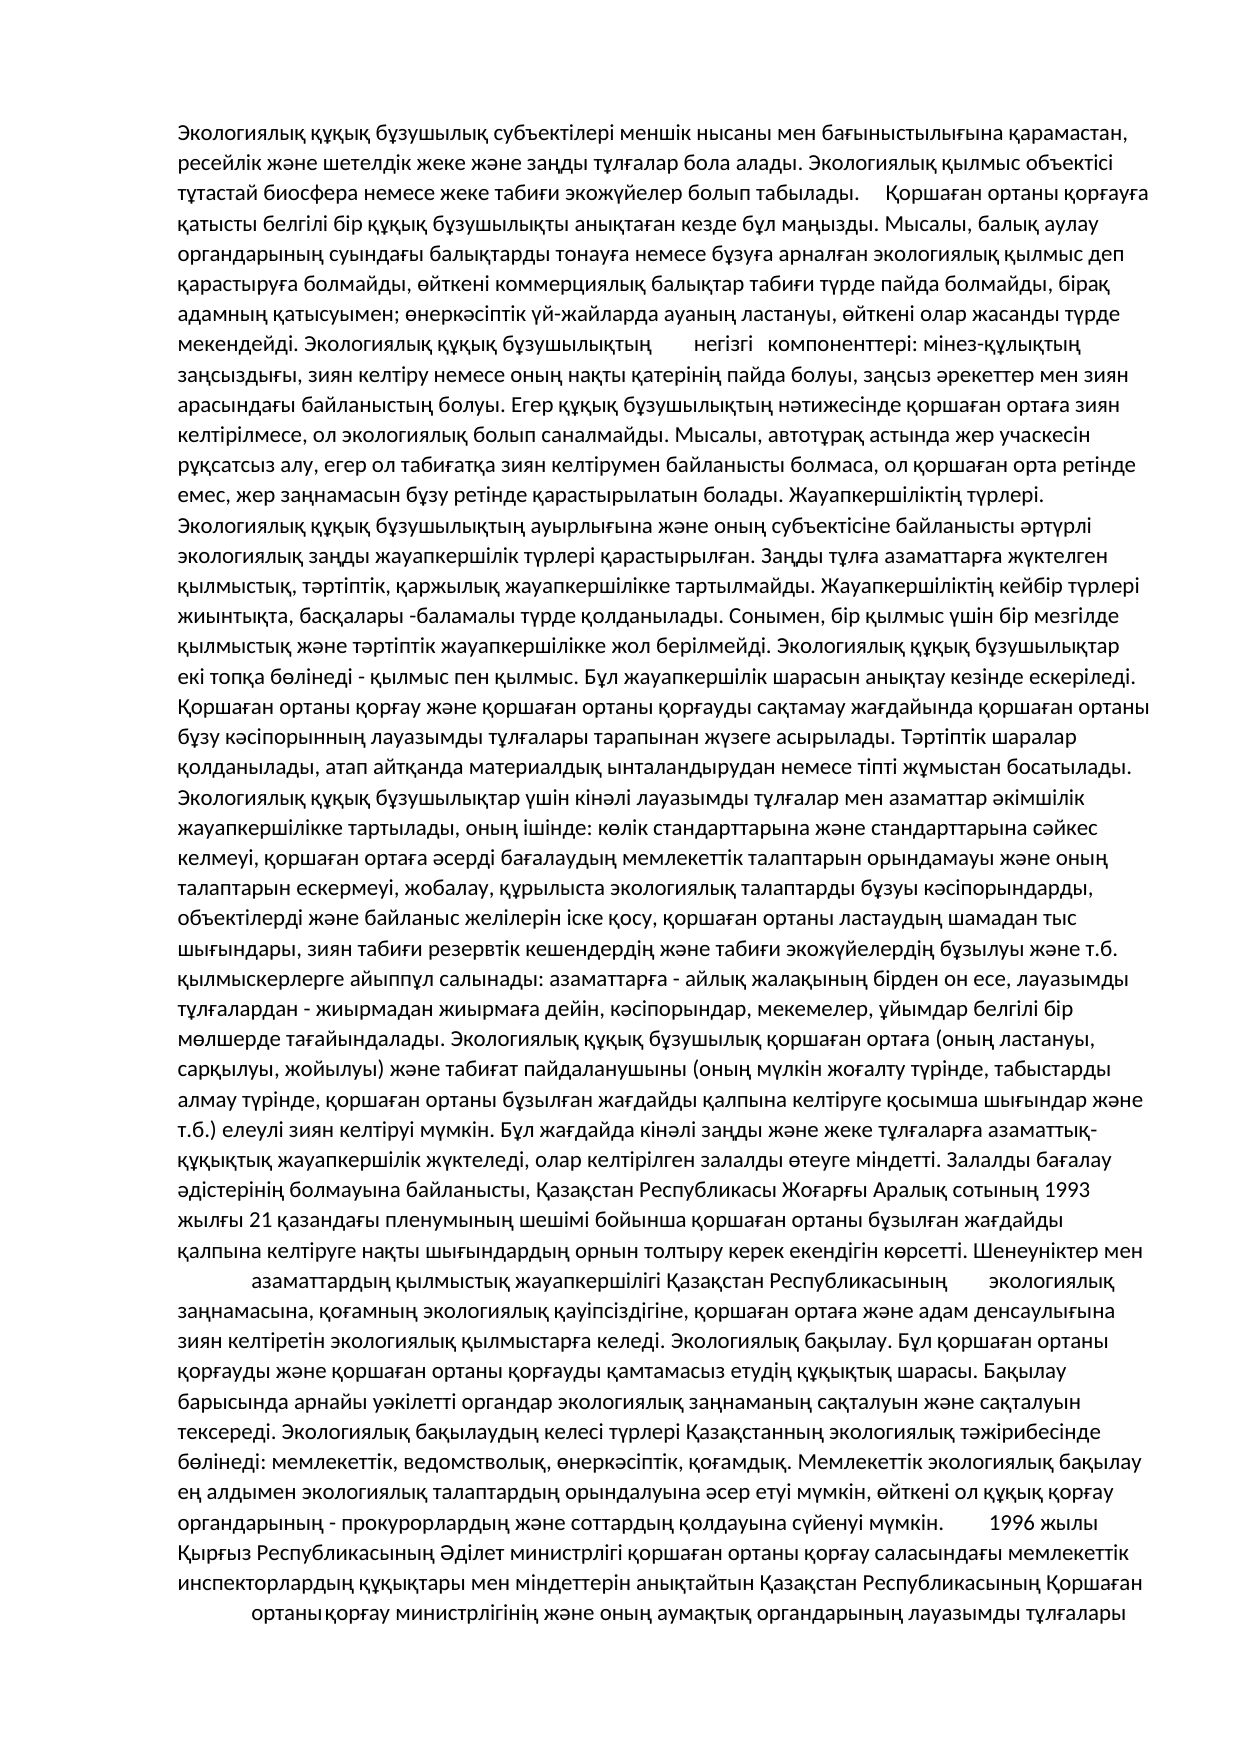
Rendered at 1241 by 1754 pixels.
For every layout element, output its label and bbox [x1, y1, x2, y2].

text [177, 118, 1152, 1626]
